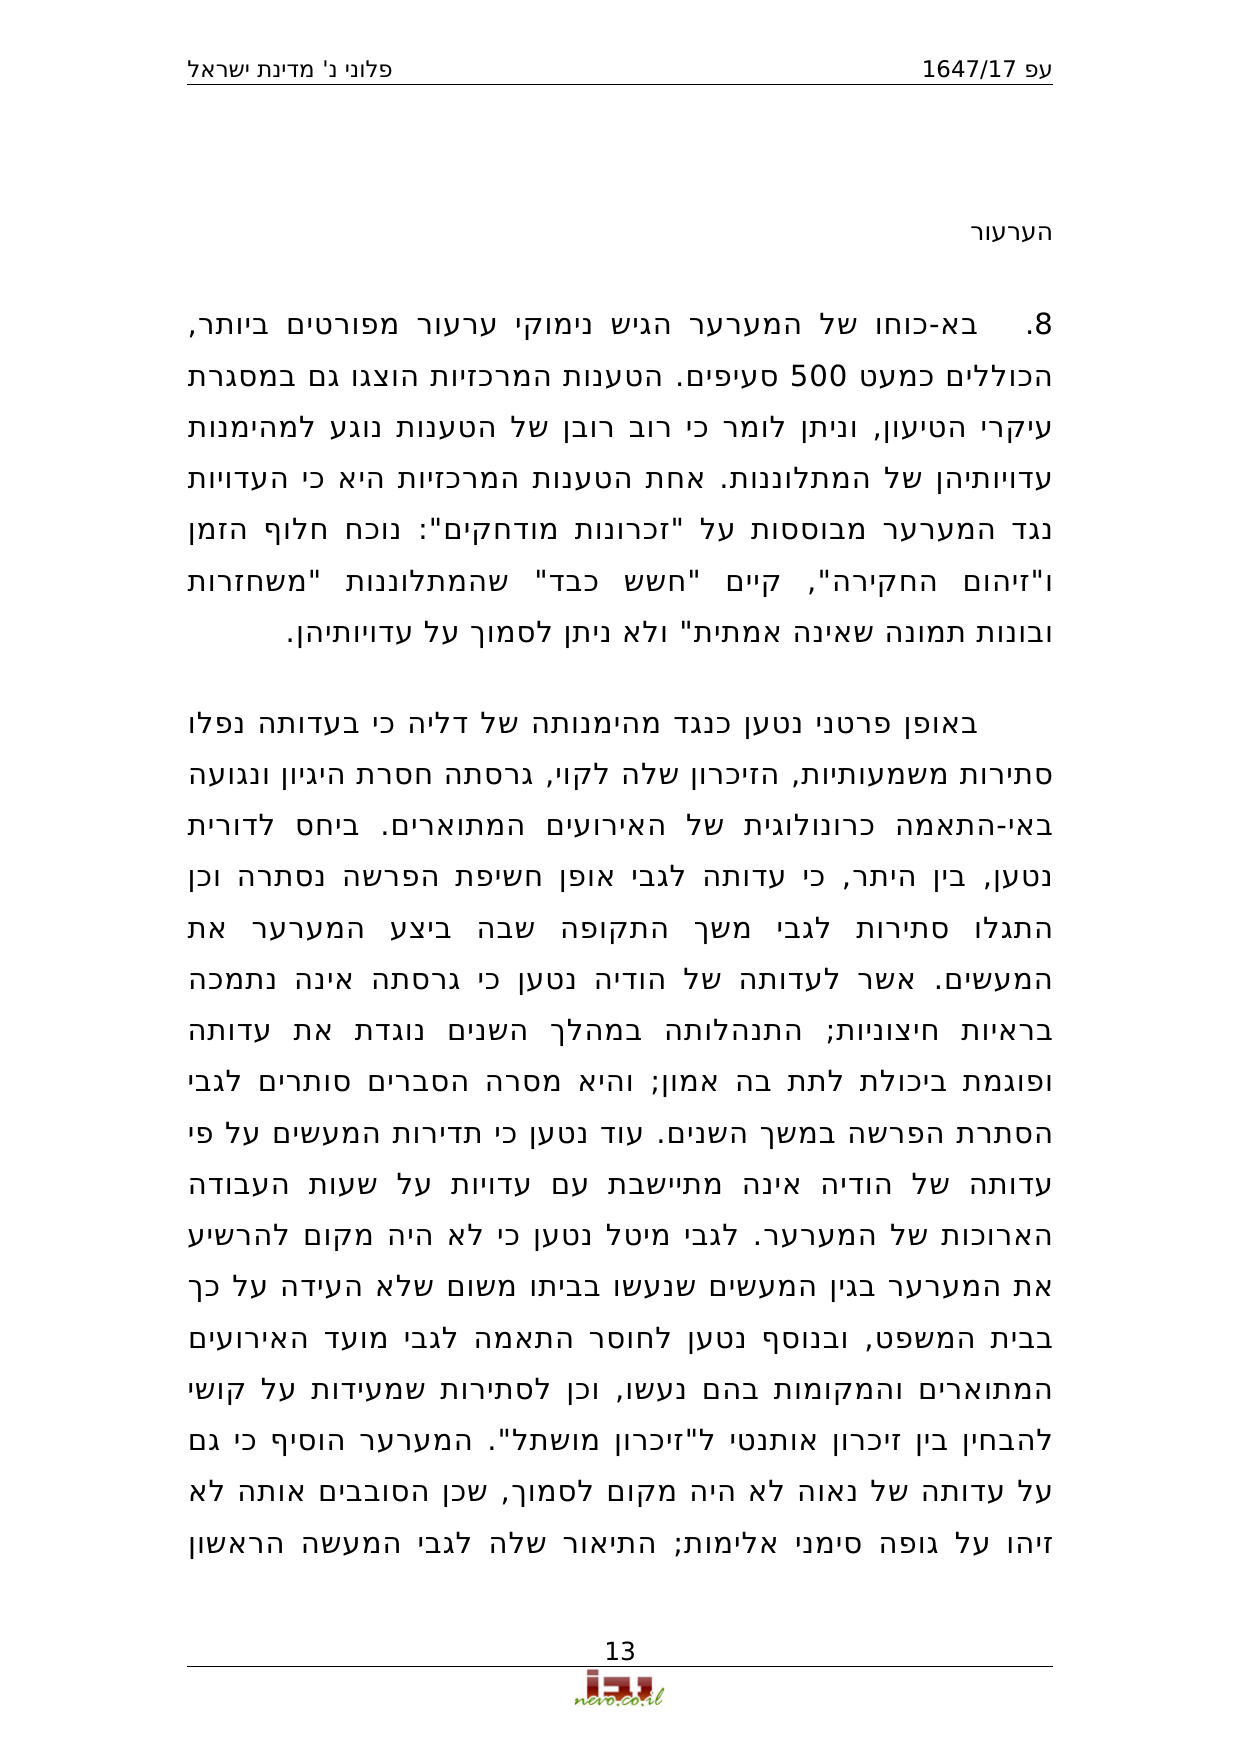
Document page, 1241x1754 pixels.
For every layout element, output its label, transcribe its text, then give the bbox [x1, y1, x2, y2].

picture [574, 1669, 666, 1707]
text הערעור [187, 217, 1053, 246]
text 8. בא-כוחו של המערער הגיש נימוקי ערעור מפורטים ביותר, הכוללים כמעט 500 סעיפים. הטענות המרכזיות הוצגו גם במסגרת עיקרי הטיעון, וניתן לומר כי רוב רובן של הטענות נוגע למהימנות עדויותיהן של המתלוננות. אחת הטענות המרכזיות היא כי העדויות נגד המערער מבוססות על "זכרונות מודחקים": נוכח חלוף הזמן ו"זיהום החקירה", קיים "חשש כבד" שהמתלוננות "משחזרות ובונות תמונה שאינה אמתית" ולא ניתן לסמוך על עדויותיהן. [187, 307, 1053, 649]
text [187, 706, 1053, 1560]
